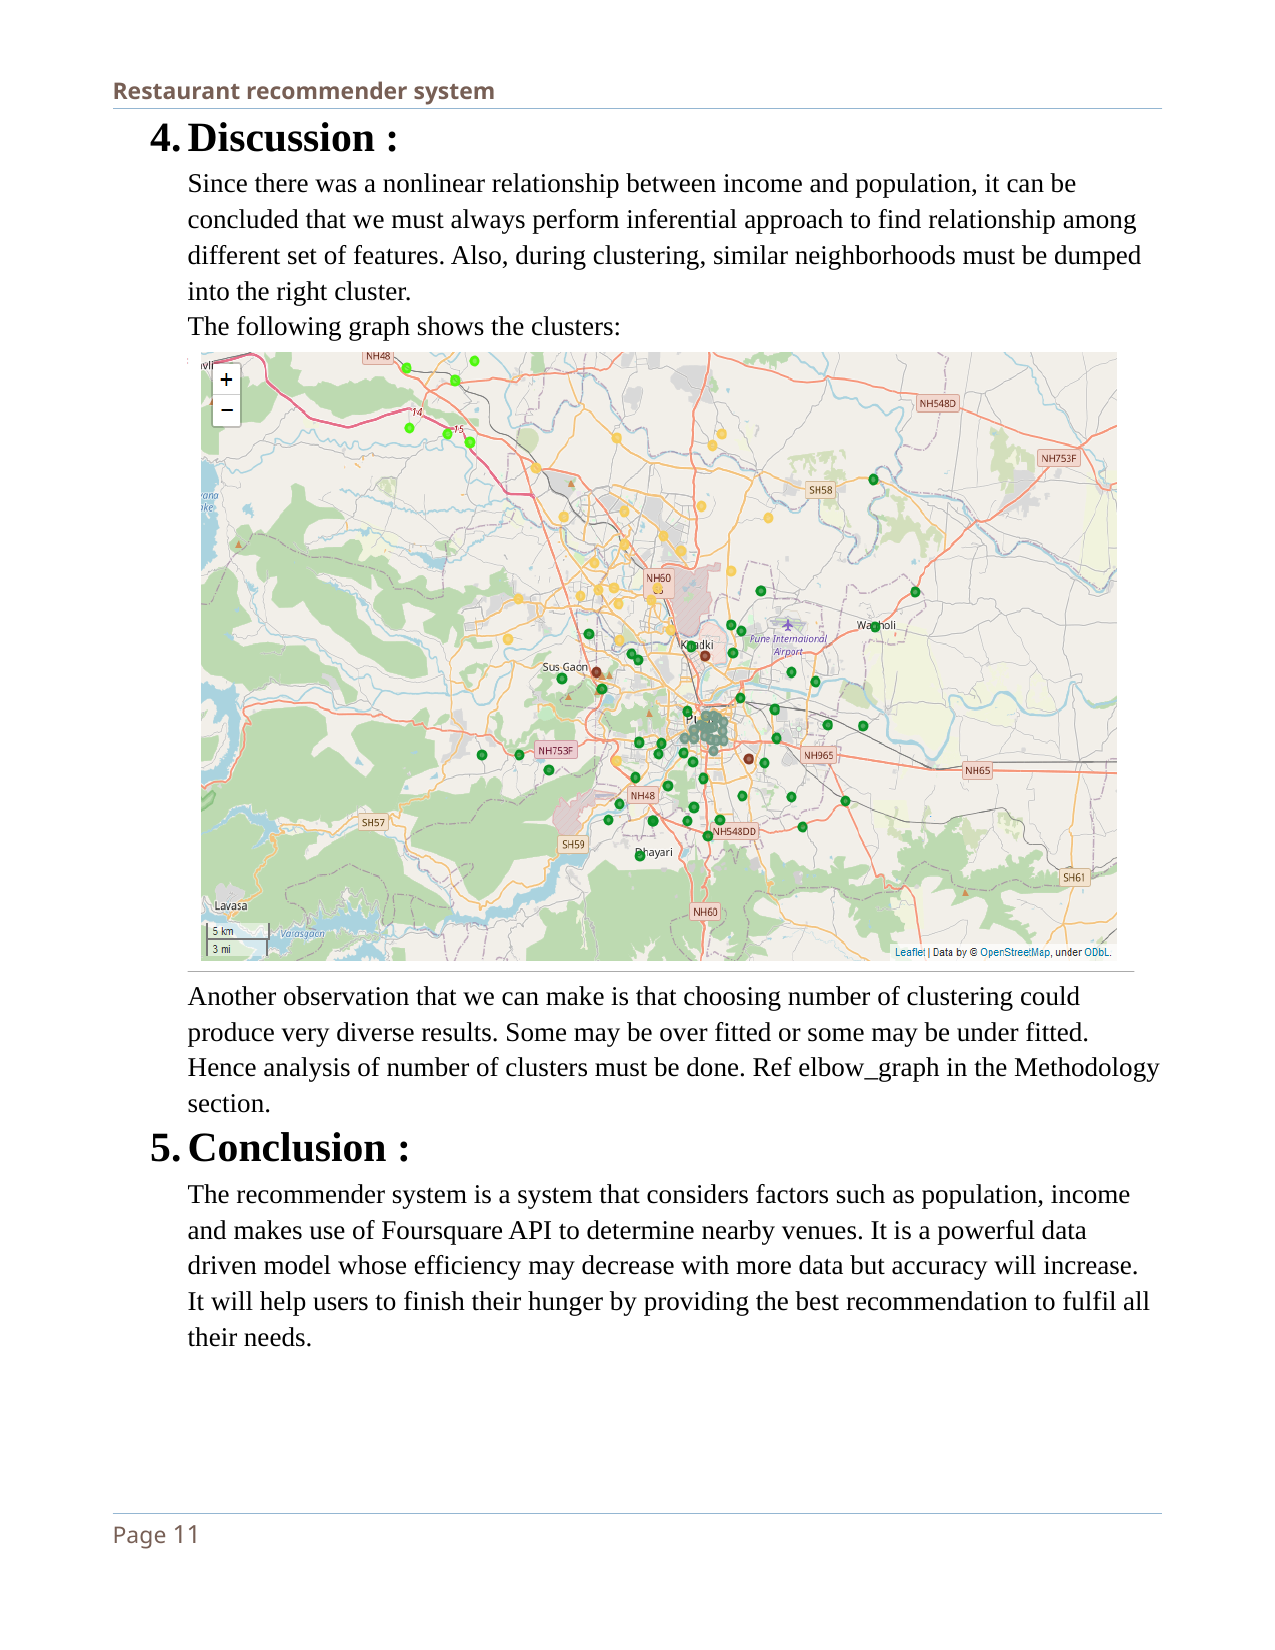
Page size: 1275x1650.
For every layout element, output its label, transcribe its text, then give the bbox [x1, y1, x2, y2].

list The following graph shows the clusters: [187, 311, 1162, 342]
picture [187, 346, 1135, 976]
list Since there was a nonlinear relationship between income and population, it can be concluded that we must always perform inferential approach to find relationship among different set of features. Also, during clustering, similar neighborhoods must be dumped into the right cluster. [187, 168, 1162, 306]
list Conclusion : [150, 1123, 1162, 1171]
list Discussion : [150, 112, 1162, 160]
list The recommender system is a system that considers factors such as population, income and makes use of Foursquare API to determine nearby venues. It is a powerful data driven model whose efficiency may decrease with more data but accuracy will increase. It will help users to finish their hunger by providing the best recommendation to fulfil all their needs. [187, 1178, 1162, 1352]
list Another observation that we can make is that choosing number of clustering could produce very diverse results. Some may be over fitted or some may be under fitted. Hence analysis of number of clusters must be done. Ref elbow_graph in the Methodology section. [187, 980, 1162, 1118]
